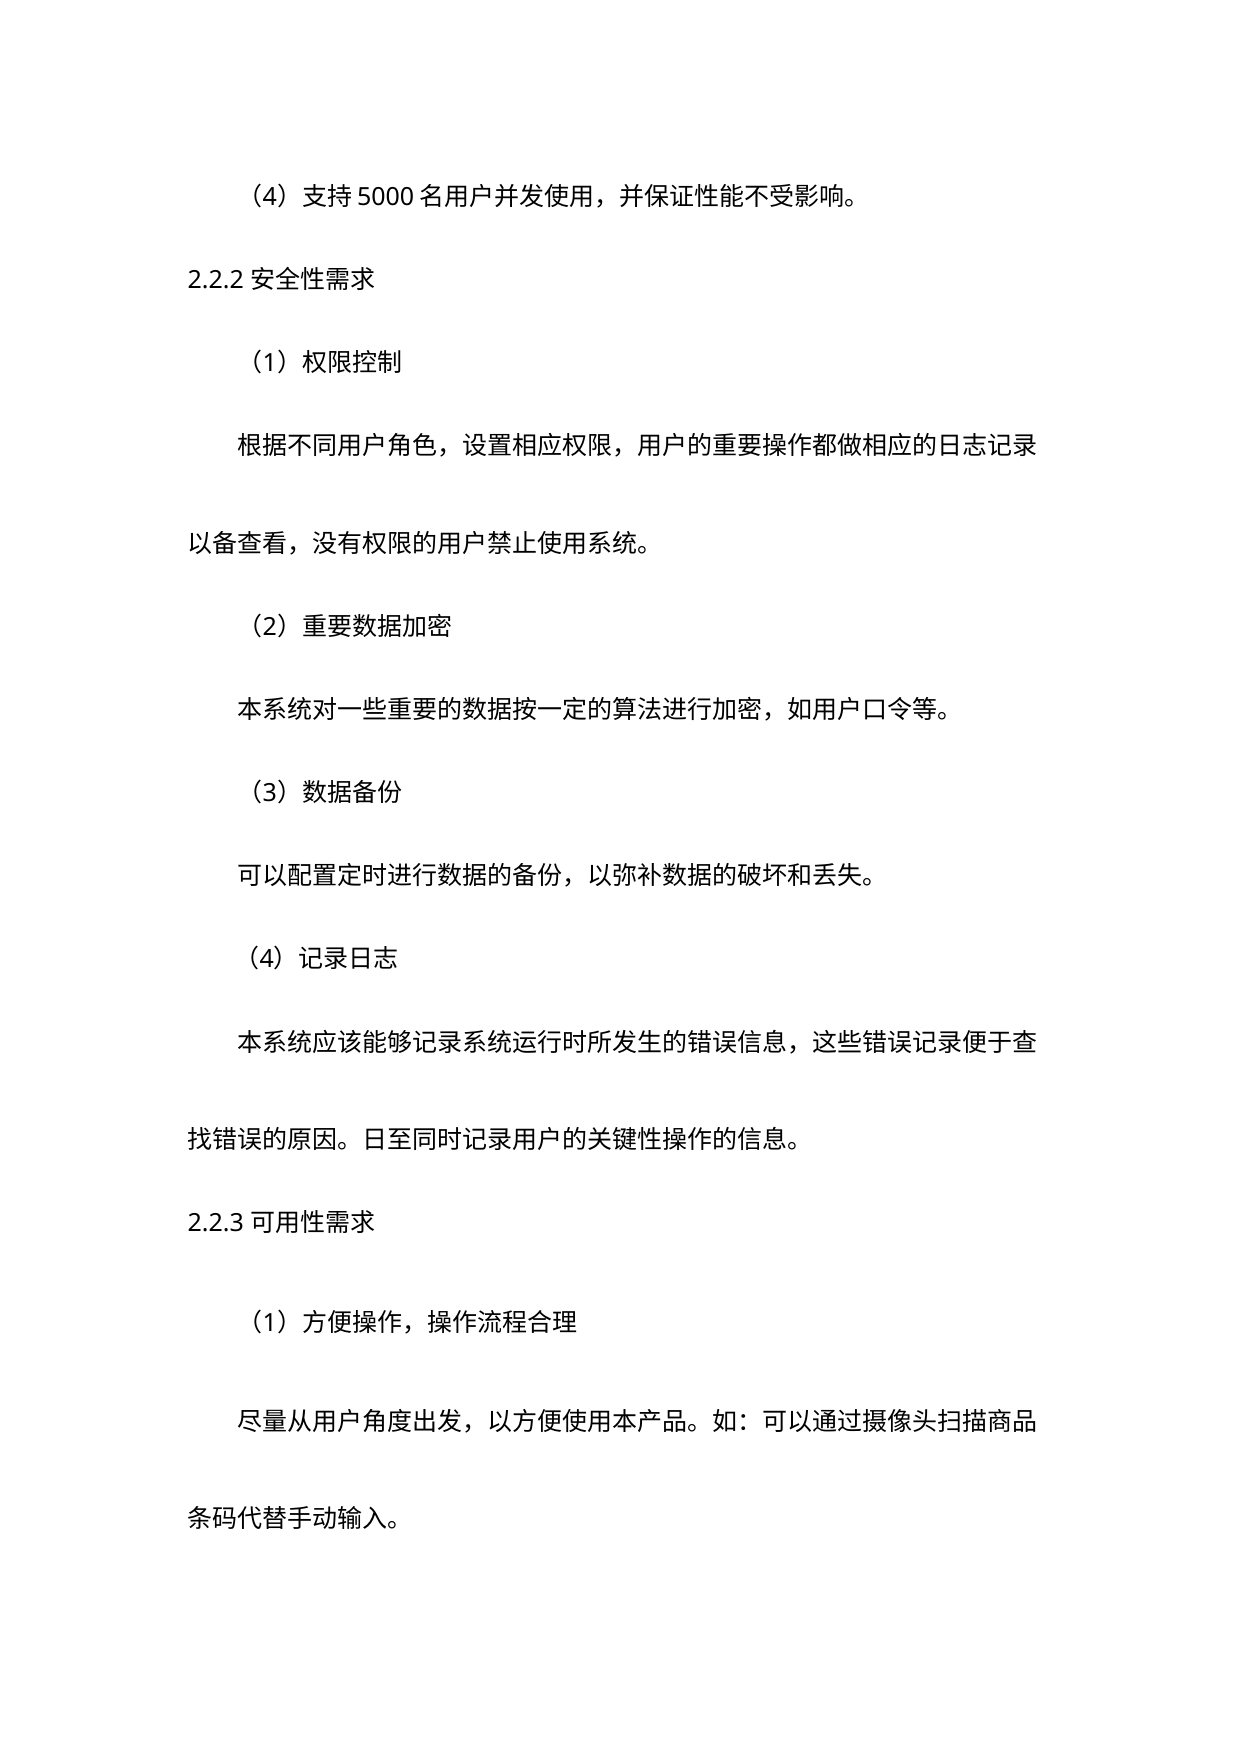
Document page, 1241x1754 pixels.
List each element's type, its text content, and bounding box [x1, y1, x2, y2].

text 本系统对一些重要的数据按一定的算法进行加密，如用户口令等。 [187, 675, 1053, 740]
text 2.2.2 安全性需求 [187, 245, 1053, 310]
text 尽量从用户角度出发，以方便使用本产品。如：可以通过摄像头扫描商品条码代替手动输入。 [187, 1387, 1053, 1549]
text （1）方便操作，操作流程合理 [187, 1288, 1053, 1353]
text （1）权限控制 [187, 328, 1053, 393]
text （4）支持5000名用户并发使用，并保证性能不受影响。 [187, 162, 1053, 227]
text 根据不同用户角色，设置相应权限，用户的重要操作都做相应的日志记录以备查看，没有权限的用户禁止使用系统。 [187, 411, 1053, 574]
text （4）记录日志 [209, 924, 1053, 989]
text 可以配置定时进行数据的备份，以弥补数据的破坏和丢失。 [187, 841, 1053, 906]
text 本系统应该能够记录系统运行时所发生的错误信息，这些错误记录便于查找错误的原因。日至同时记录用户的关键性操作的信息。 [187, 1008, 1053, 1170]
text 2.2.3 可用性需求 [187, 1188, 1053, 1253]
text （3）数据备份 [187, 758, 1053, 823]
text （2）重要数据加密 [187, 592, 1053, 657]
